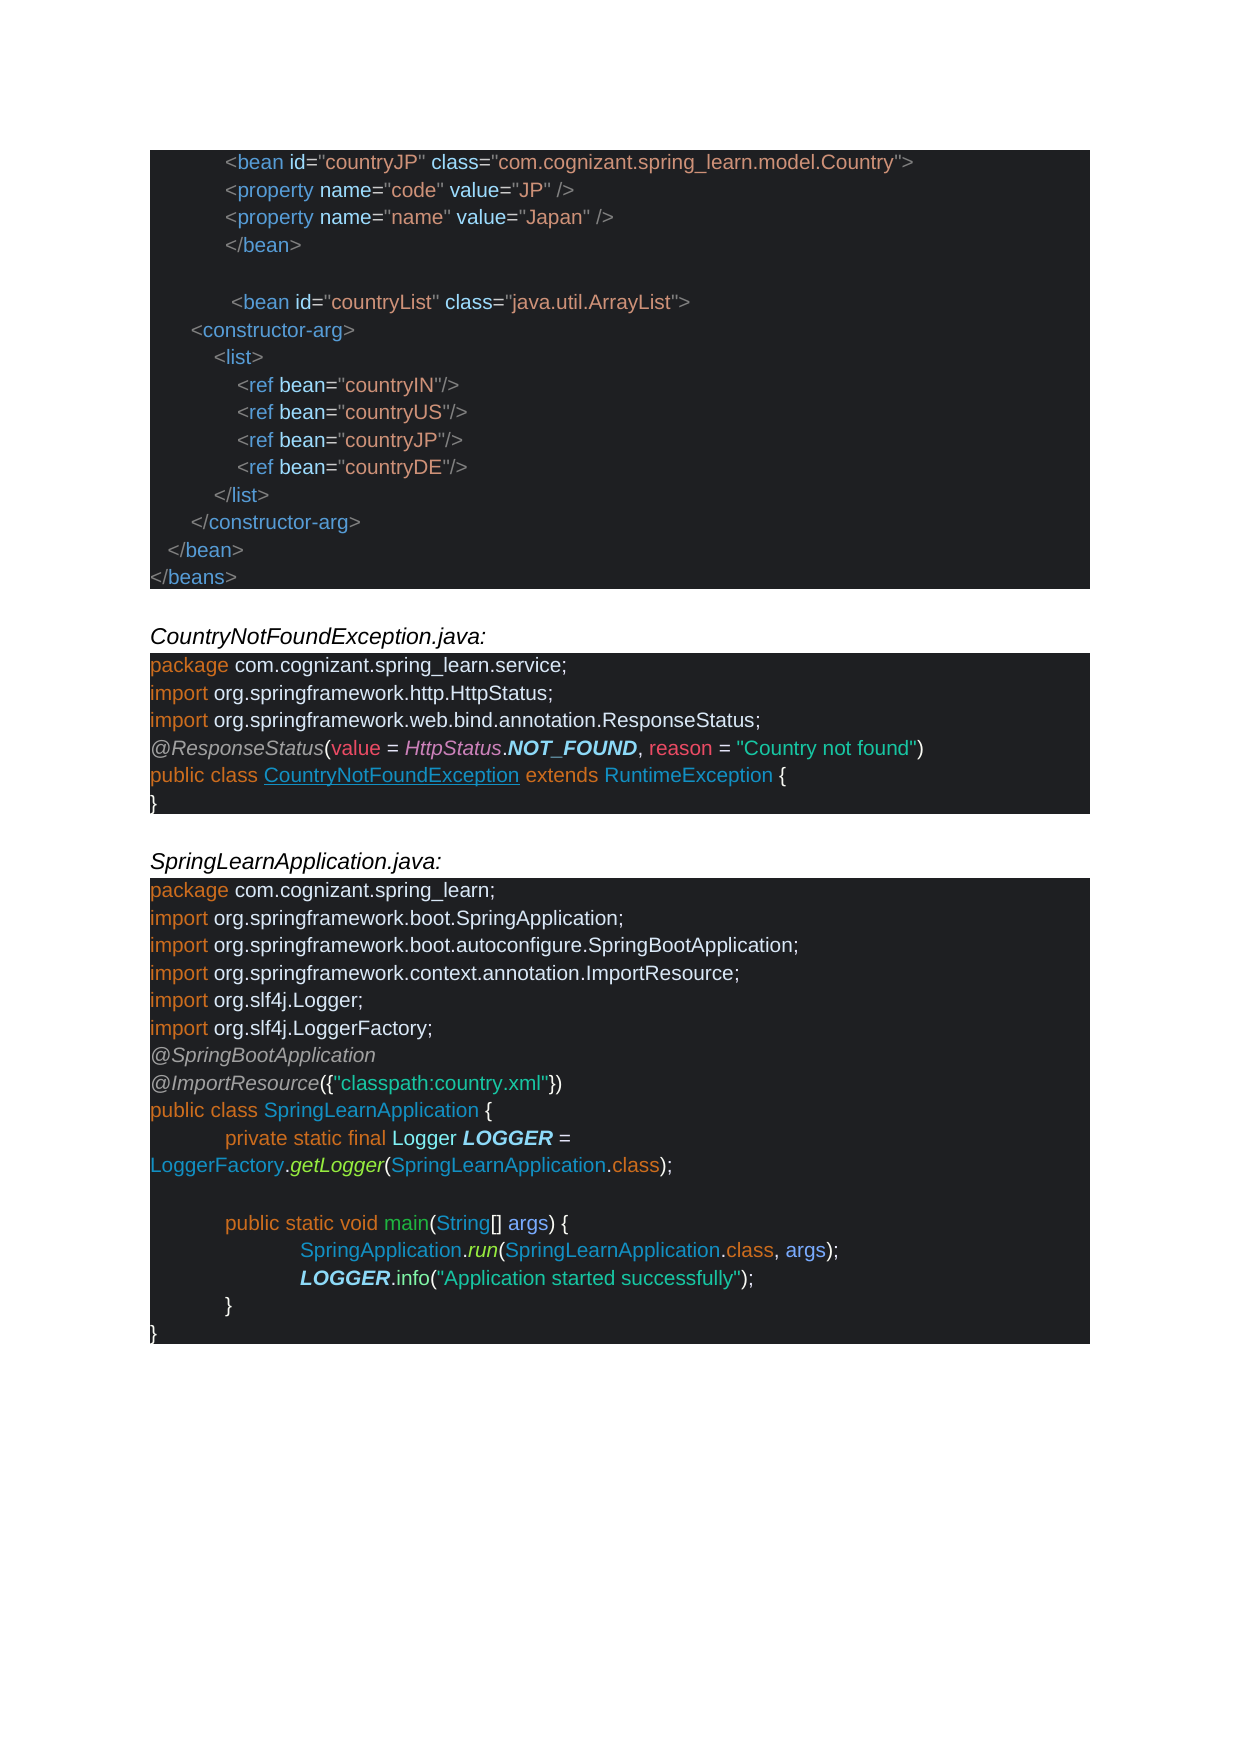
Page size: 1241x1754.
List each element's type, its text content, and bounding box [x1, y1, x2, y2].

text </constructor-arg> [150, 510, 1090, 534]
text <ref bean="countryDE"/> [150, 455, 1090, 479]
text <property name="name" value="Japan" /> [150, 205, 1090, 229]
text } [150, 1293, 1090, 1317]
text } [150, 790, 1090, 814]
text import org.slf4j.Logger; [150, 988, 1090, 1012]
text <bean id="countryJP" class="com.cognizant.spring_learn.model.Country"> [150, 150, 1090, 174]
text @ResponseStatus(value = HttpStatus.NOT_FOUND, reason = "Country not found") [150, 735, 1090, 759]
text public class SpringLearnApplication { [150, 1098, 1090, 1122]
text package com.cognizant.spring_learn.service; [150, 653, 1090, 677]
text @SpringBootApplication [150, 1043, 1090, 1067]
text private static final Logger LOGGER = LoggerFactory.getLogger(SpringLearnApplication.class); [150, 1126, 1090, 1177]
text <property name="code" value="JP" /> [150, 177, 1090, 201]
text CountryNotFoundException.java: [150, 623, 1090, 649]
text SpringApplication.run(SpringLearnApplication.class, args); [150, 1238, 1090, 1262]
text @ImportResource({"classpath:country.xml"}) [150, 1071, 1090, 1095]
text <bean id="countryList" class="java.util.ArrayList"> [150, 290, 1090, 314]
text } [150, 1321, 1090, 1344]
text LOGGER.info("Application started successfully"); [150, 1266, 1090, 1289]
text import org.slf4j.LoggerFactory; [150, 1016, 1090, 1040]
text import org.springframework.http.HttpStatus; [150, 680, 1090, 704]
text </list> [150, 482, 1090, 506]
text SpringLearnApplication.java: [150, 848, 1090, 874]
text <list> [150, 345, 1090, 369]
text package com.cognizant.spring_learn; [150, 878, 1090, 902]
text </bean> [150, 537, 1090, 561]
text import org.springframework.boot.SpringApplication; [150, 906, 1090, 930]
text <ref bean="countryIN"/> [150, 372, 1090, 396]
text <constructor-arg> [150, 317, 1090, 341]
text public class CountryNotFoundException extends RuntimeException { [150, 763, 1090, 787]
text </bean> [150, 232, 1090, 256]
text <ref bean="countryUS"/> [150, 400, 1090, 424]
text import org.springframework.web.bind.annotation.ResponseStatus; [150, 708, 1090, 732]
text public static void main(String[] args) { [150, 1211, 1090, 1234]
text <ref bean="countryJP"/> [150, 427, 1090, 451]
text import org.springframework.boot.autoconfigure.SpringBootApplication; [150, 933, 1090, 957]
text import org.springframework.context.annotation.ImportResource; [150, 961, 1090, 985]
text </beans> [150, 565, 1090, 589]
